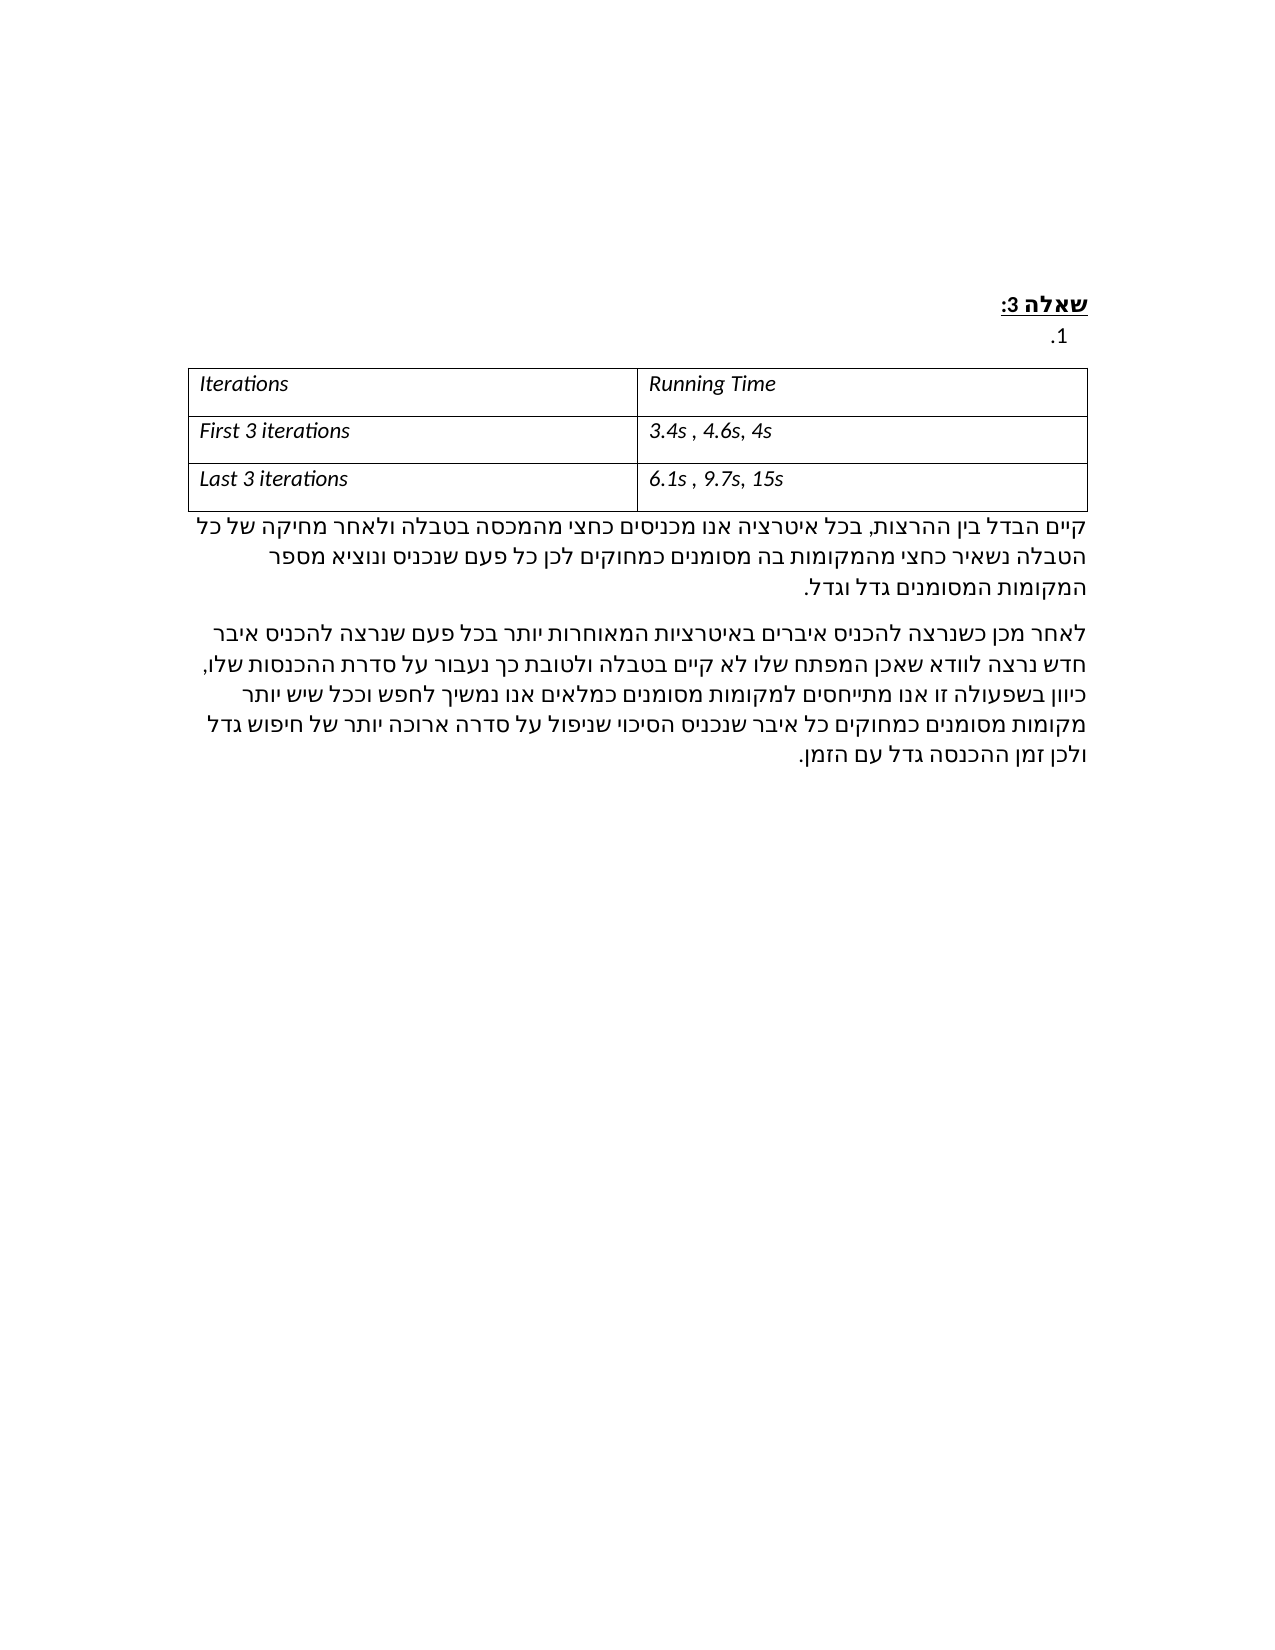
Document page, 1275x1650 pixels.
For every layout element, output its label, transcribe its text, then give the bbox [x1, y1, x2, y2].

text קיים הבדל בין ההרצות, בכל איטרציה אנו מכניסים כחצי מהמכסה בטבלה ולאחר מחיקה של כל הטבלה נשאיר כחצי מהמקומות בה מסומנים כמחוקים לכן כל פעם שנכניס ונוציא מספר המקומות המסומנים גדל וגדל. [187, 512, 1087, 601]
table_cell First 3 iterations [189, 417, 637, 463]
table_cell 6.1s , 9.7s, 15s [638, 464, 1087, 511]
text לאחר מכן כשנרצה להכניס איברים באיטרציות המאוחרות יותר בכל פעם שנרצה להכניס איבר חדש נרצה לוודא שאכן המפתח שלו לא קיים בטבלה ולטובת כך נעבור על סדרת ההכנסות שלו, כיוון בשפעולה זו אנו מתייחסים למקומות מסומנים כמלאים אנו נמשיך לחפש וככל שיש יותר מקומות מסומנים כמחוקים כל איבר שנכניס הסיכוי שניפול על סדרה ארוכה יותר של חיפוש גדל ולכן זמן ההכנסה גדל עם הזמן. [187, 619, 1087, 768]
table_header Iterations [189, 369, 637, 416]
table_header Running Time [638, 369, 1087, 416]
text שאלה 3: [187, 291, 1087, 319]
table_cell Last 3 iterations [189, 464, 637, 511]
table_cell 3.4s , 4.6s, 4s [638, 417, 1087, 463]
